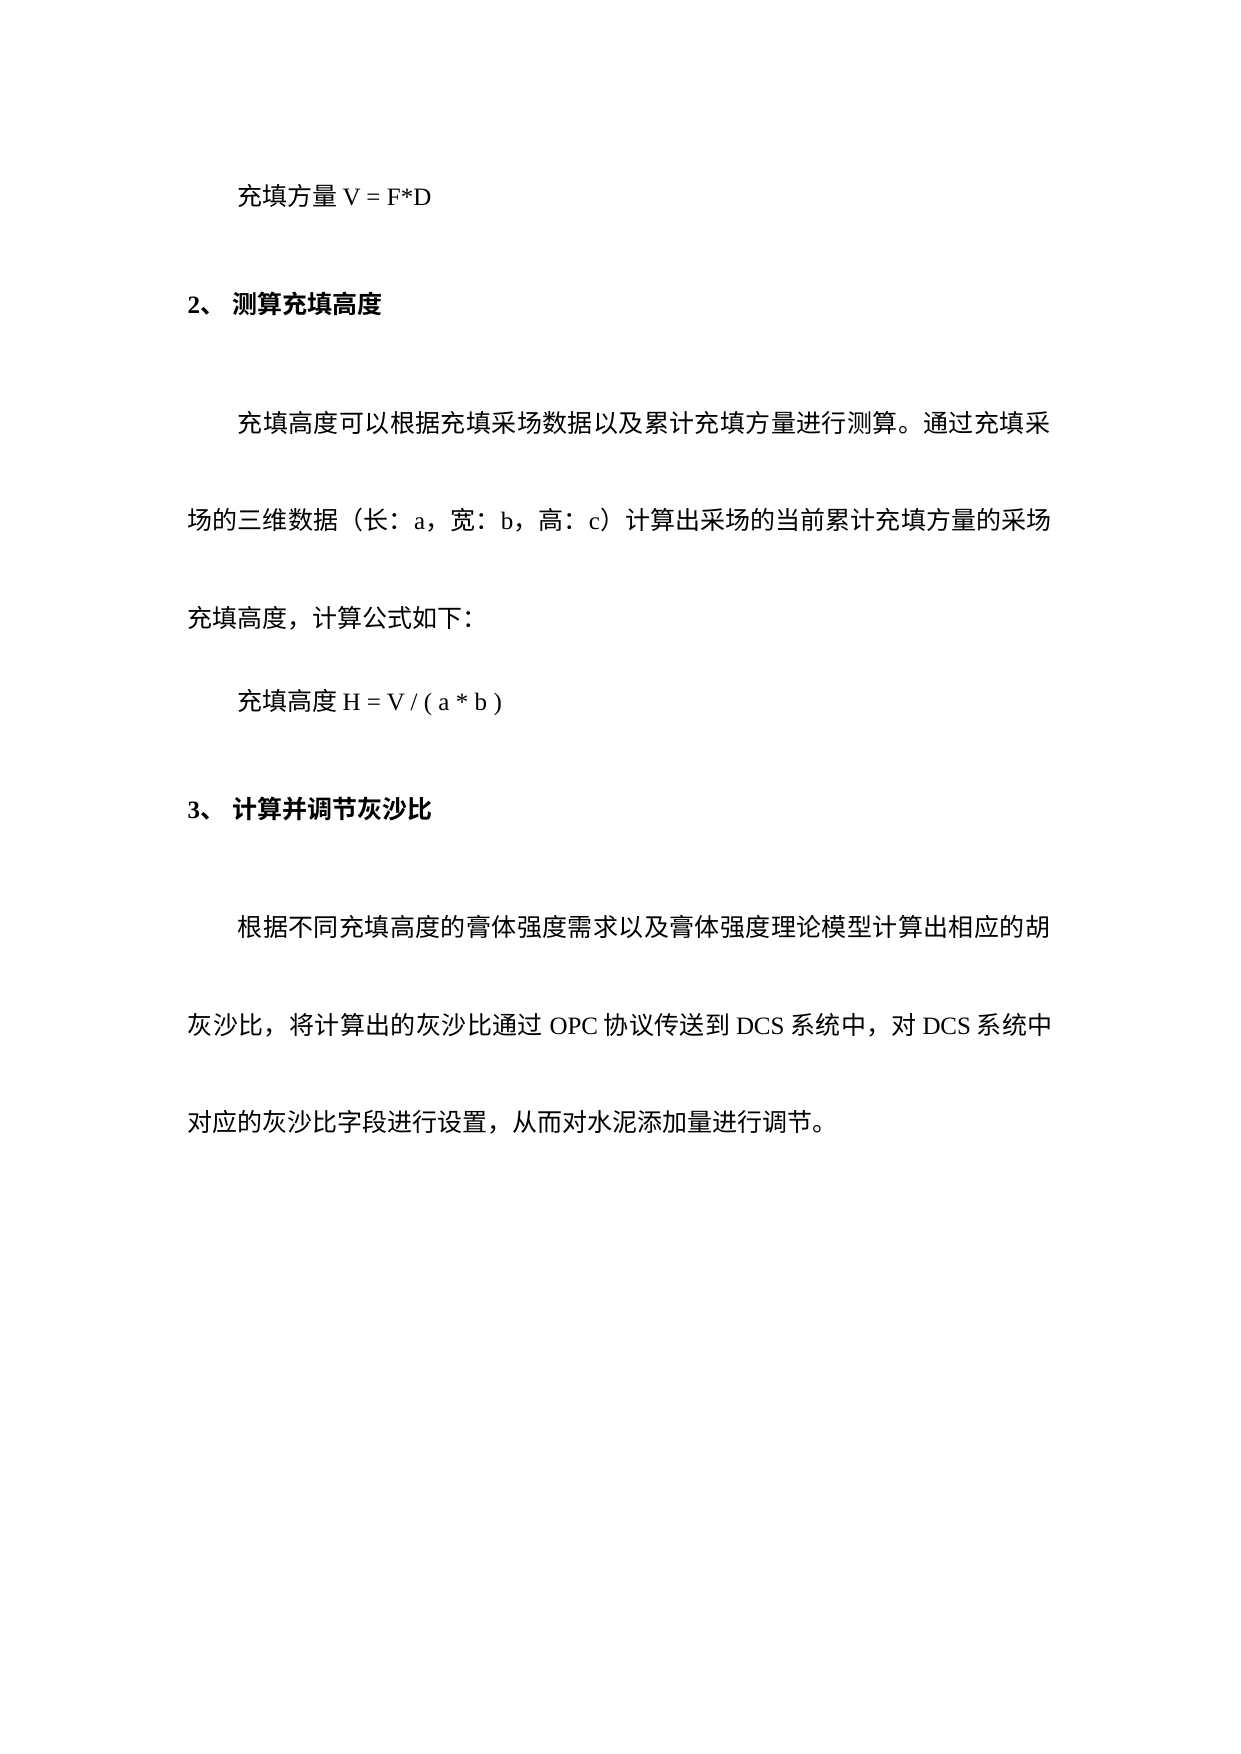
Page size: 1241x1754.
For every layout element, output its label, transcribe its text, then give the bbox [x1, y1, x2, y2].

subtitle 测算充填高度 [187, 270, 1053, 335]
text 充填高度可以根据充填采场数据以及累计充填方量进行测算。通过充填采场的三维数据（长：a，宽：b，高：c）计算出采场的当前累计充填方量的采场充填高度，计算公式如下： [187, 389, 1053, 649]
subtitle 计算并调节灰沙比 [187, 775, 1053, 840]
text 充填高度H = V / ( a * b ) [187, 667, 1053, 732]
text 充填方量V = F*D [187, 162, 1053, 227]
text 根据不同充填高度的膏体强度需求以及膏体强度理论模型计算出相应的胡灰沙比，将计算出的灰沙比通过OPC协议传送到DCS系统中，对DCS系统中对应的灰沙比字段进行设置，从而对水泥添加量进行调节。 [187, 893, 1053, 1153]
